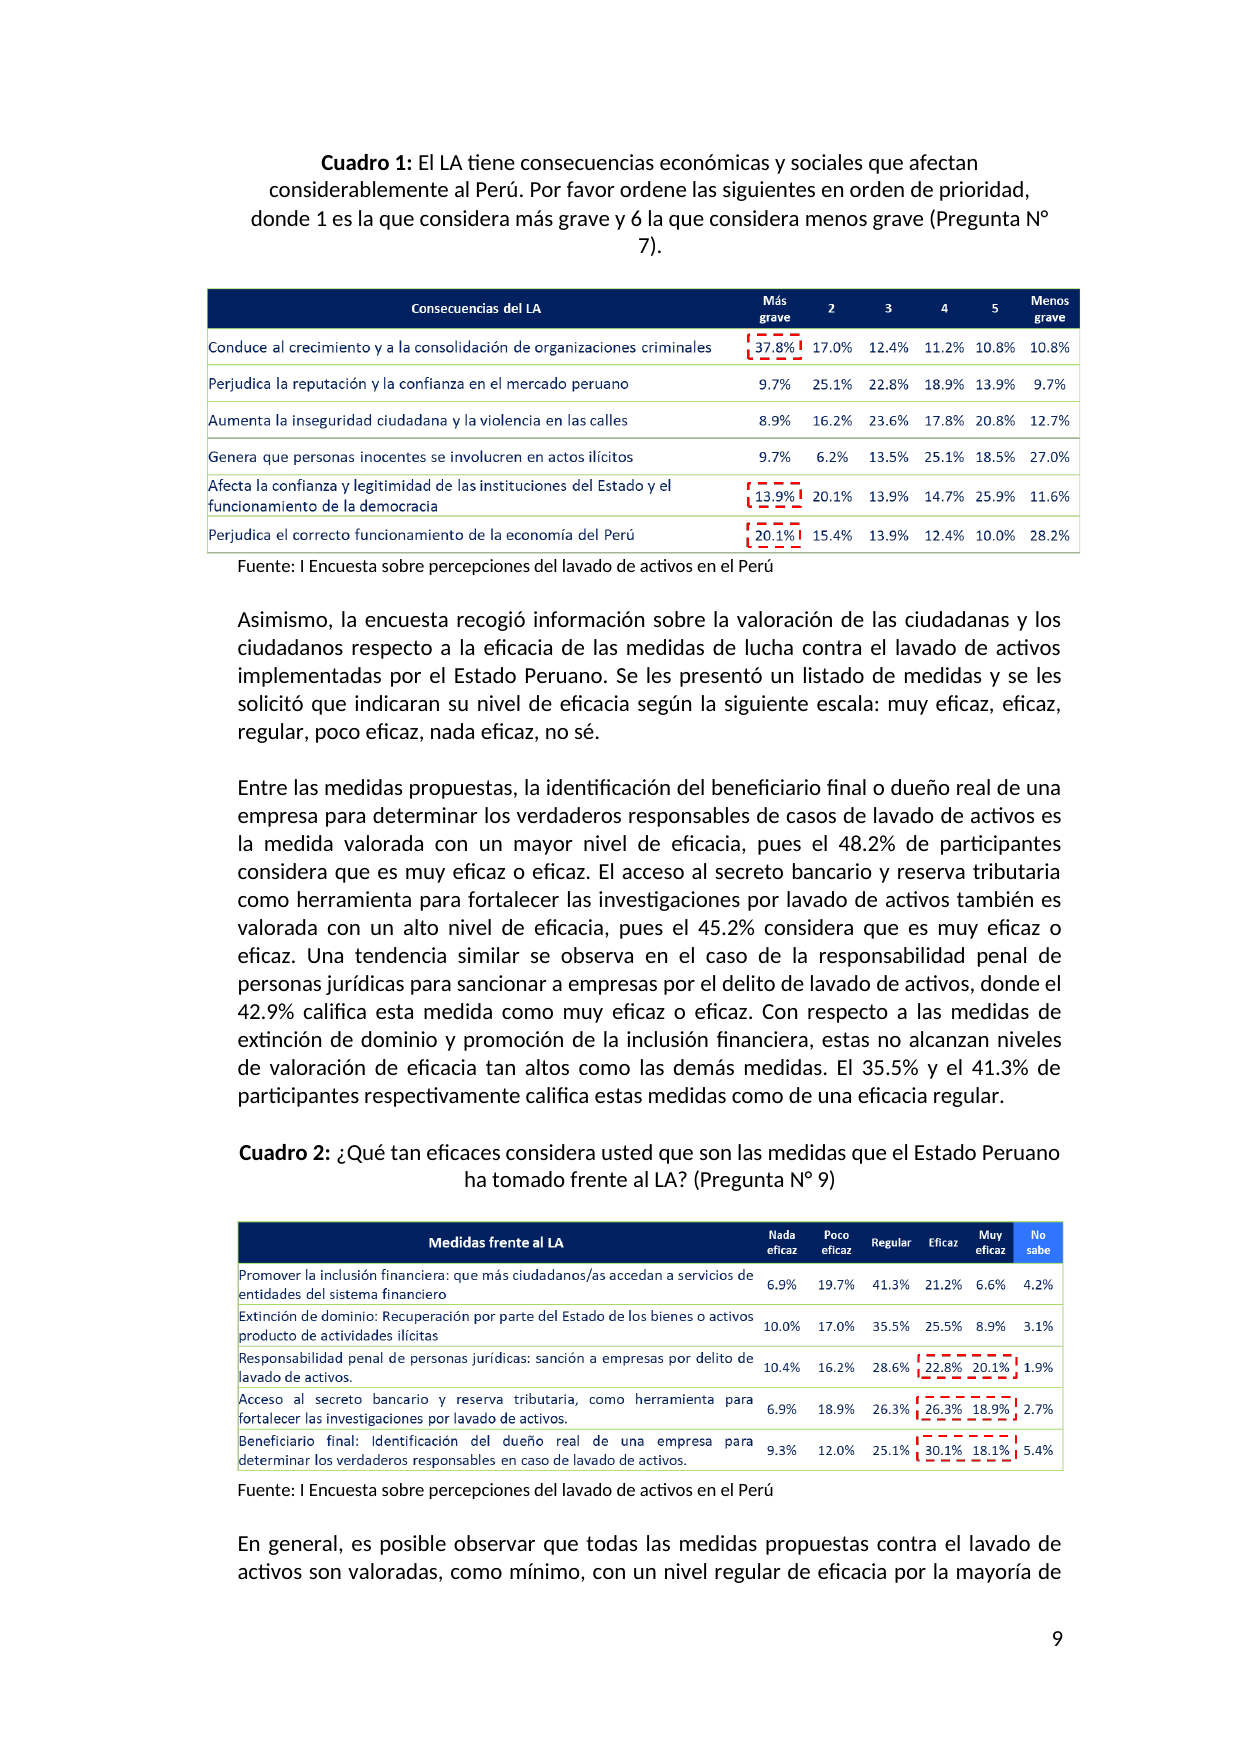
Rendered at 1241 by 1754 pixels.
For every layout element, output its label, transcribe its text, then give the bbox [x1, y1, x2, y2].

text Entre las medidas propuestas, la identificación del beneficiario final o dueño real de una empresa para determinar los verdaderos responsables de casos de lavado de activos es la medida valorada con un mayor nivel de eficacia, pues el 48.2% de participantes considera que es muy eficaz o eficaz. El acceso al secreto bancario y reserva tributaria como herramienta para fortalecer las investigaciones por lavado de activos también es valorada con un alto nivel de eficacia, pues el 45.2% considera que es muy eficaz o eficaz. Una tendencia similar se observa en el caso de la responsabilidad penal de personas jurídicas para sancionar a empresas por el delito de lavado de activos, donde el 42.9% califica esta medida como muy eficaz o eficaz. Con respecto a las medidas de extinción de dominio y promoción de la inclusión financiera, estas no alcanzan niveles de valoración de eficacia tan altos como las demás medidas. El 35.5% y el 41.3% de participantes respectivamente califica estas medidas como de una eficacia regular. [237, 773, 1063, 1109]
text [237, 1529, 1063, 1585]
picture [237, 1221, 1064, 1479]
text Fuente: I Encuesta sobre percepciones del lavado de activos en el Perú [237, 1479, 1063, 1501]
text Asimismo, la encuesta recogió información sobre la valoración de las ciudadanas y los ciudadanos respecto a la eficacia de las medidas de lucha contra el lavado de activos implementadas por el Estado Peruano. Se les presentó un listado de medidas y se les solicitó que indicaran su nivel de eficacia según la siguiente escala: muy eficaz, eficaz, regular, poco eficaz, nada eficaz, no sé. [237, 605, 1063, 745]
picture [206, 287, 1081, 555]
text Fuente: I Encuesta sobre percepciones del lavado de activos en el Perú [237, 555, 1063, 577]
text Cuadro 2: ¿Qué tan eficaces considera usted que son las medidas que el Estado Peruano ha tomado frente al LA? (Pregunta N° 9) [237, 1138, 1063, 1194]
text Cuadro 1: El LA tiene consecuencias económicas y sociales que afectan considerablemente al Perú. Por favor ordene las siguientes en orden de prioridad, donde 1 es la que considera más grave y 6 la que considera menos grave (Pregunta N° 7). [237, 148, 1063, 260]
